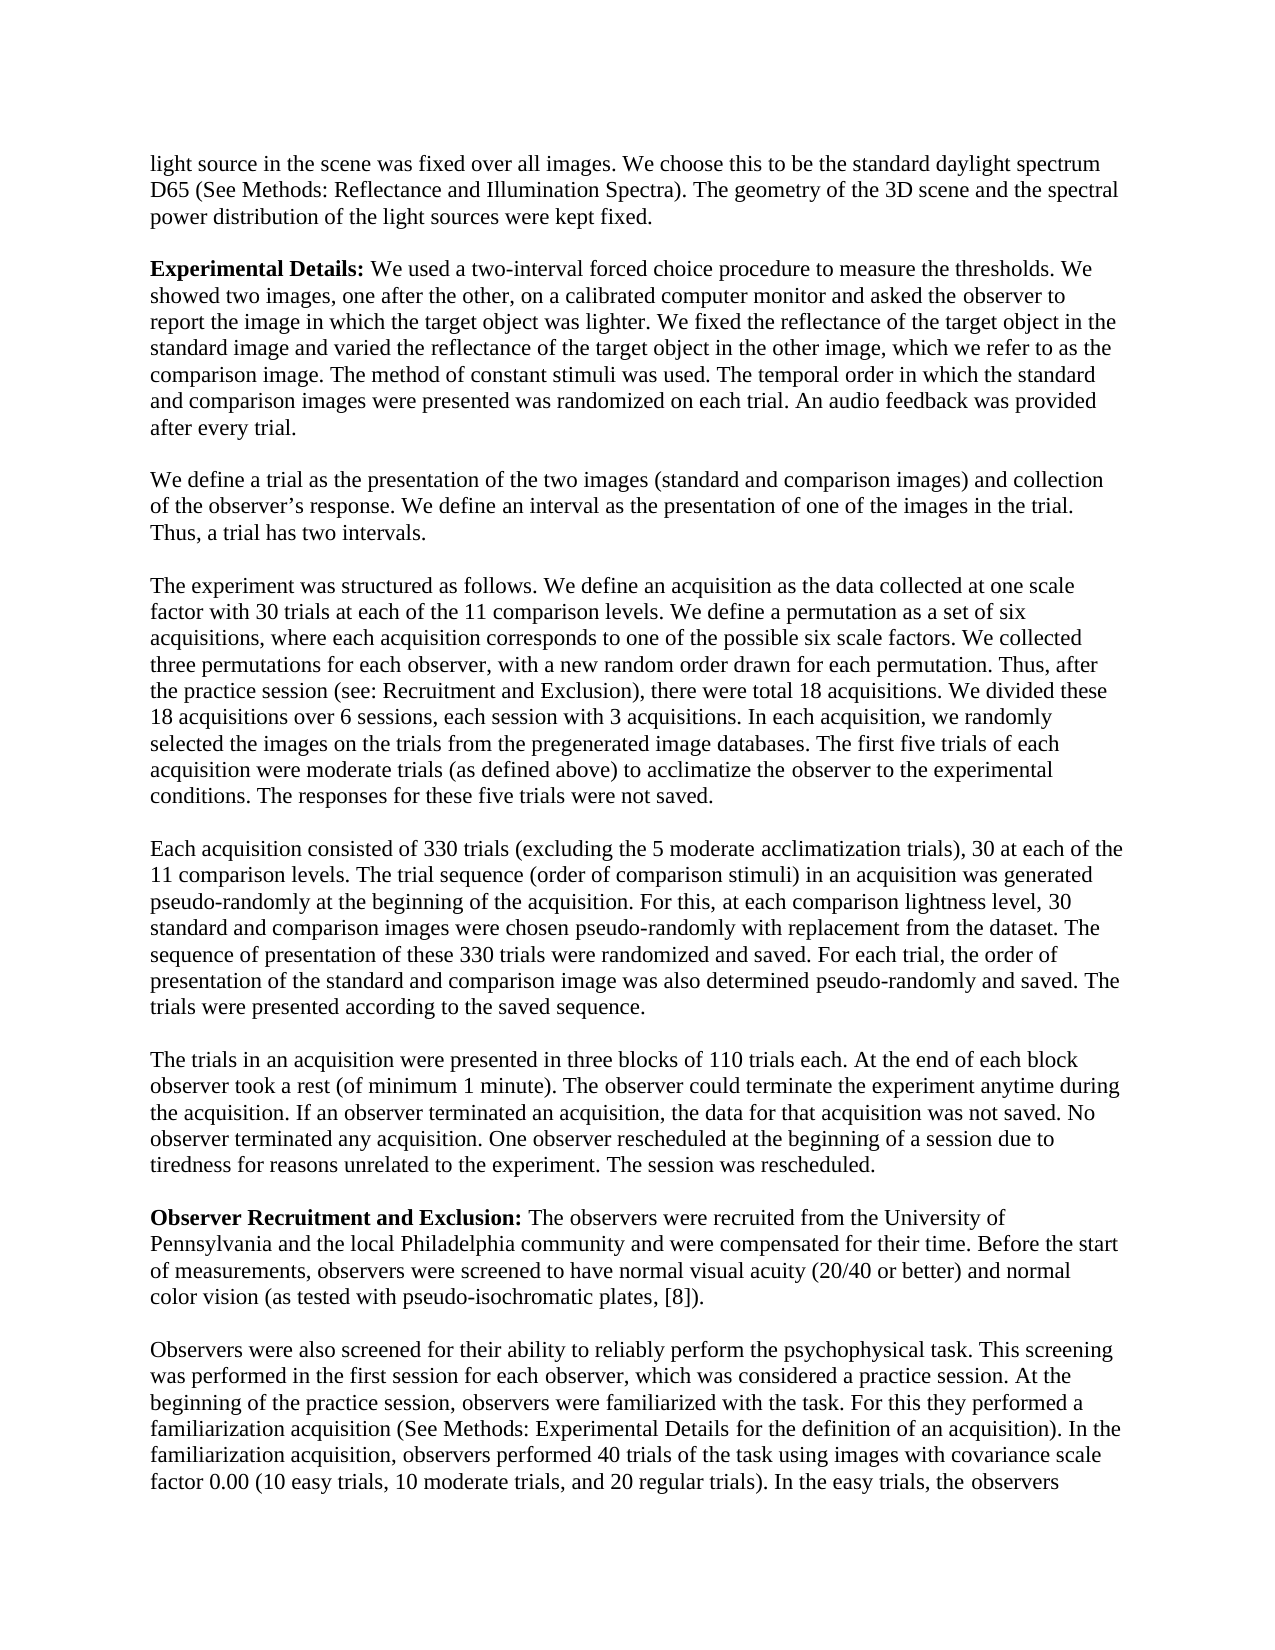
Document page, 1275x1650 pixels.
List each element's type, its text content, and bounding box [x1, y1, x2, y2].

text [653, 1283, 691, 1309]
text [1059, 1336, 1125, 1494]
text The trials in an acquisition were presented in three blocks of 110 trials each. At the end of each block observer took a rest (of minimum 1 minute). The observer could terminate the experiment anytime during the acquisition. If an observer terminated an acquisition, the data for that acquisition was not saved. No observer terminated any acquisition. One observer rescheduled at the beginning of a session due to tiredness for reasons unrelated to the experiment. The session was rescheduled. [150, 1046, 1125, 1178]
text The experiment was structured as follows. We define an acquisition as the data collected at one scale factor with 30 trials at each of the 11 comparison levels. We define a permutation as a set of six acquisitions, where each acquisition corresponds to one of the possible six scale factors. We collected three permutations for each observer, with a new random order drawn for each permutation. Thus, after the practice session (see: Recruitment and Exclusion), there were total 18 acquisitions. We divided these 18 acquisitions over 6 sessions, each session with 3 acquisitions. In each acquisition, we randomly selected the images on the trials from the pregenerated image databases. The first five trials of each acquisition were moderate trials (as defined above) to acclimatize the observer to the experimental conditions. The responses for these five trials were not saved. [150, 572, 1125, 809]
text Experimental Details: We used a two-interval forced choice procedure to measure the thresholds. We showed two images, one after the other, on a calibrated computer monitor and asked the observer to report the image in which the target object was lighter. We fixed the reflectance of the target object in the standard image and varied the reflectance of the target object in the other image, which we refer to as the comparison image. The method of constant stimuli was used. The temporal order in which the standard and comparison images were presented was randomized on each trial. An audio feedback was provided after every trial. [150, 255, 1125, 440]
text Observer Recruitment and Exclusion: The observers were recruited from the University of Pennsylvania and the local Philadelphia community and were compensated for their time. Before the start of measurements, observers were screened to have normal visual acuity (20/40 or better) and normal color vision (as tested with pseudo-isochromatic plates, [8]). [704, 1204, 1125, 1309]
text Each acquisition consisted of 330 trials (excluding the 5 moderate acclimatization trials), 30 at each of the 11 comparison levels. The trial sequence (order of comparison stimuli) in an acquisition was generated pseudo-randomly at the beginning of the acquisition. For this, at each comparison lightness level, 30 standard and comparison images were chosen pseudo-randomly with replacement from the dataset. The sequence of presentation of these 330 trials were randomized and saved. For each trial, the order of presentation of the standard and comparison image was also determined pseudo-randomly and saved. The trials were presented according to the saved sequence. [646, 835, 1125, 1020]
text We define a trial as the presentation of the two images (standard and comparison images) and collection of the observer’s response. We define an interval as the presentation of one of the images in the trial. Thus, a trial has two intervals. [427, 466, 1125, 545]
